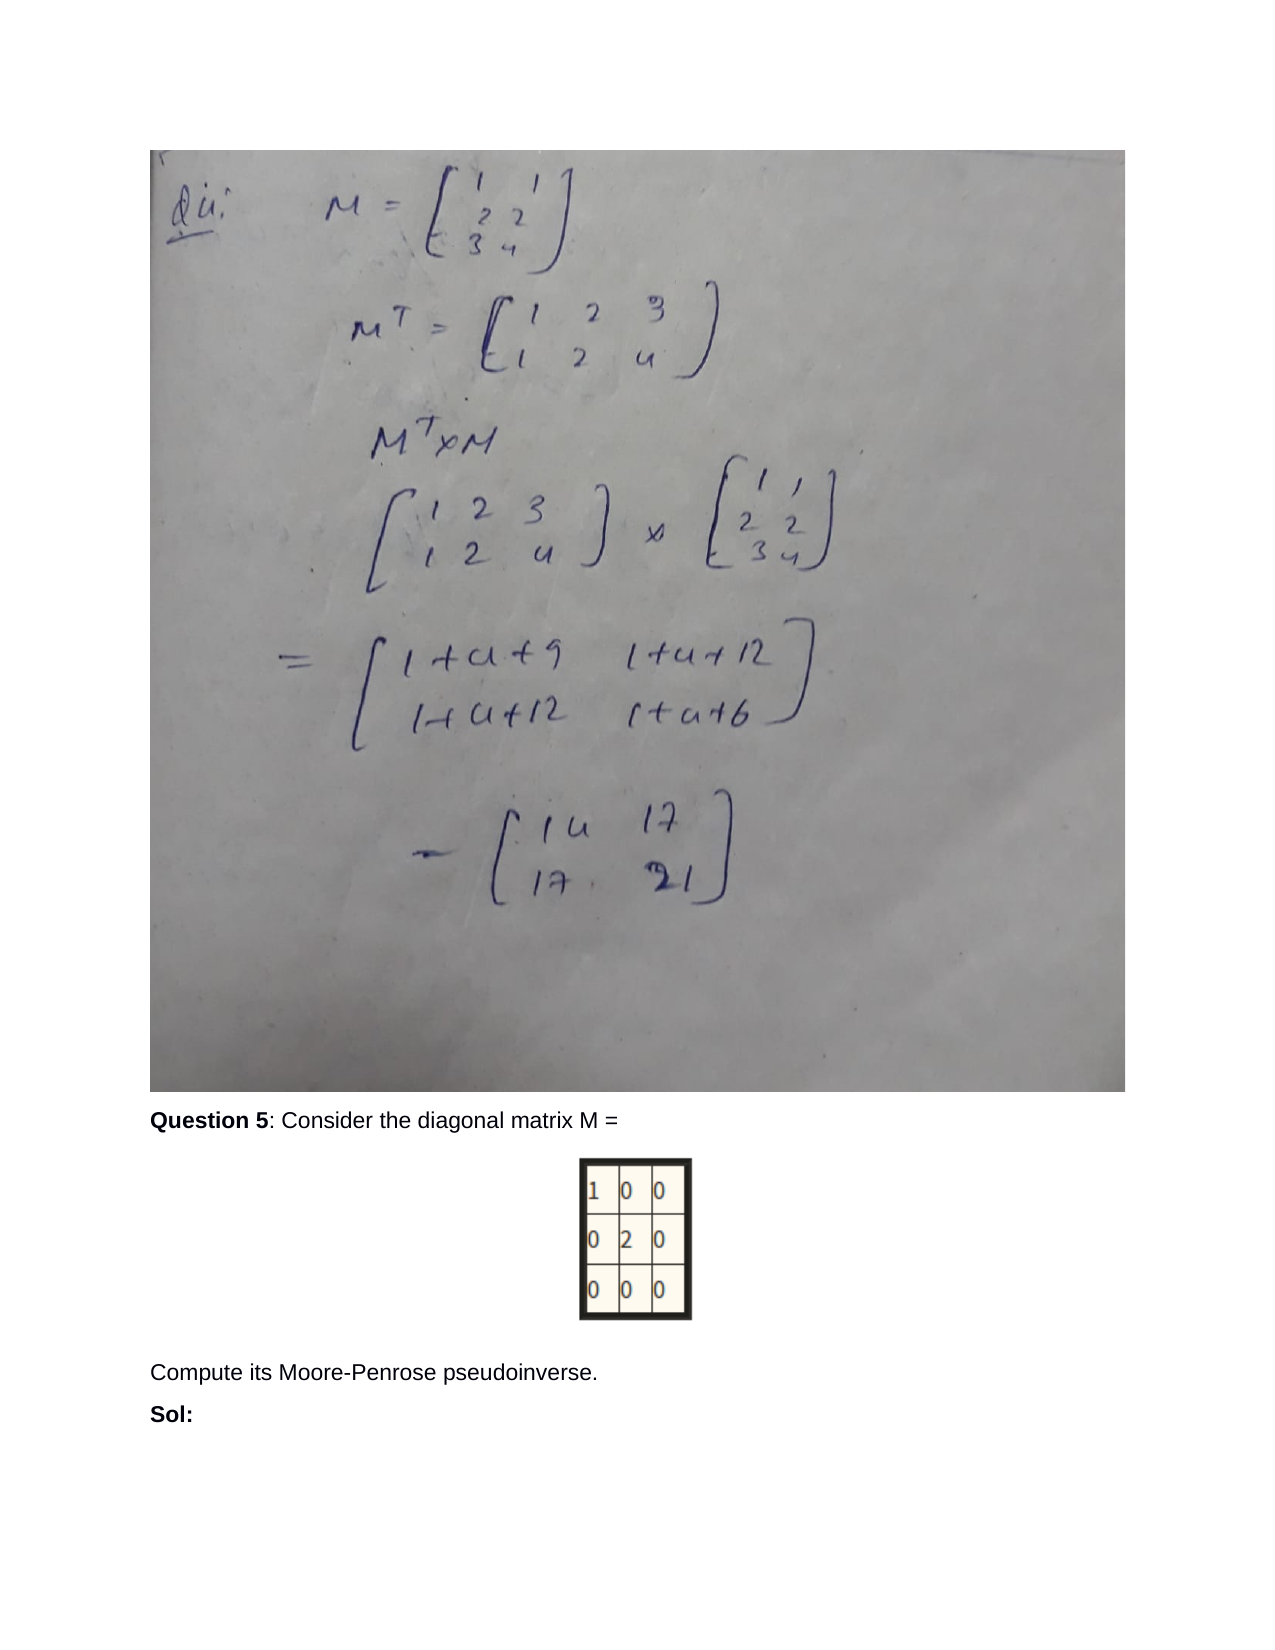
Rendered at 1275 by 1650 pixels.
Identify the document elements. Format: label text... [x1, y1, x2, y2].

picture [564, 1149, 711, 1333]
text Sol: [150, 1401, 1125, 1427]
picture [150, 150, 1125, 1092]
text Compute its Moore-Penrose pseudoinverse. [150, 1359, 1125, 1386]
text Question 5: Consider the diagonal matrix M = [150, 1107, 1125, 1134]
